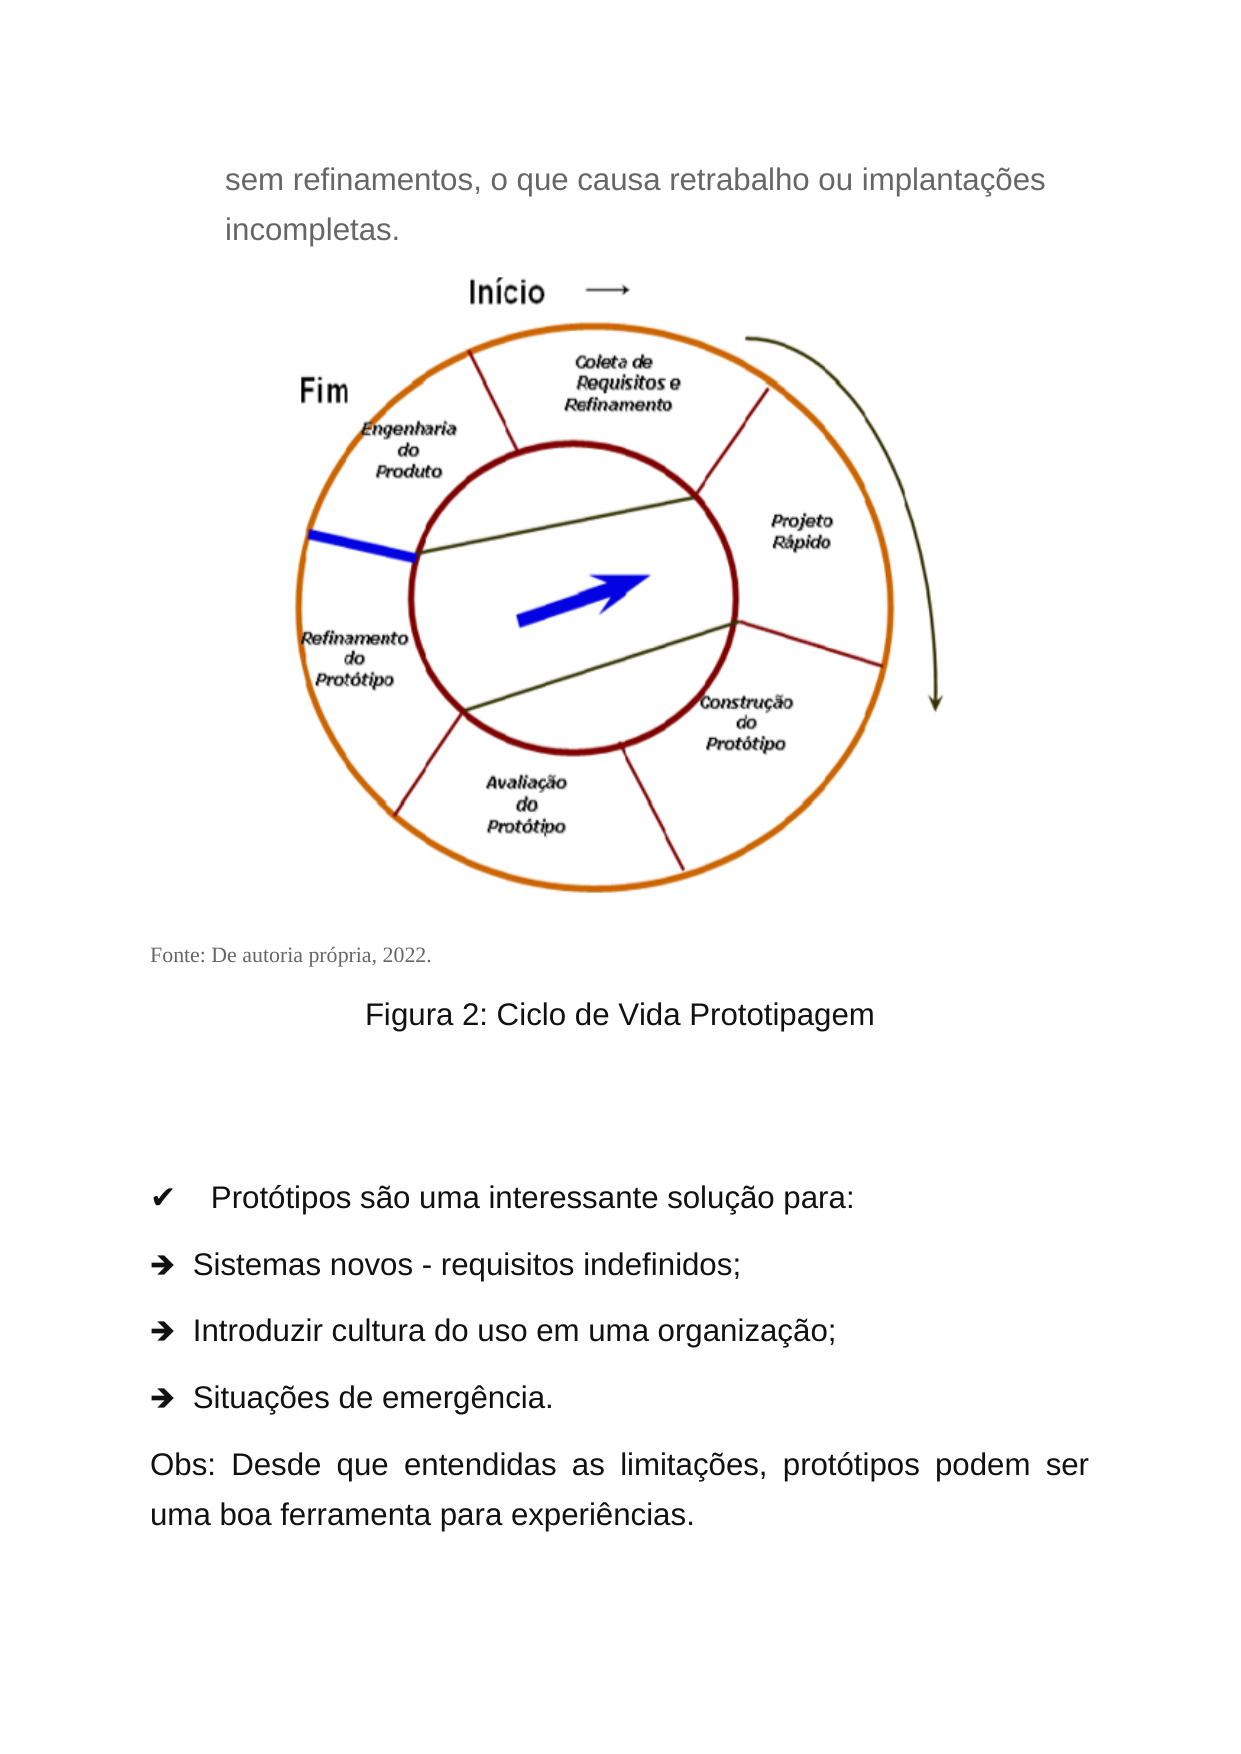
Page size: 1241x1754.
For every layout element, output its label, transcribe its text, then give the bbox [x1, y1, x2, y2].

text ✔ Protótipos são uma interessante solução para: [150, 1168, 1090, 1218]
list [187, 150, 1090, 250]
text Figura 2: Ciclo de Vida Prototipagem [150, 985, 1090, 1035]
text 🡺 Situações de emergência. [150, 1368, 1090, 1418]
text 🡺 Sistemas novos - requisitos indefinidos; [150, 1235, 1090, 1285]
text 🡺 Introduzir cultura do uso em uma organização; [150, 1302, 1090, 1352]
text Fonte: De autoria própria, 2022. [150, 937, 1090, 968]
text Obs: Desde que entendidas as limitações, protótipos podem ser uma boa ferramenta para experiências. [150, 1435, 1090, 1535]
